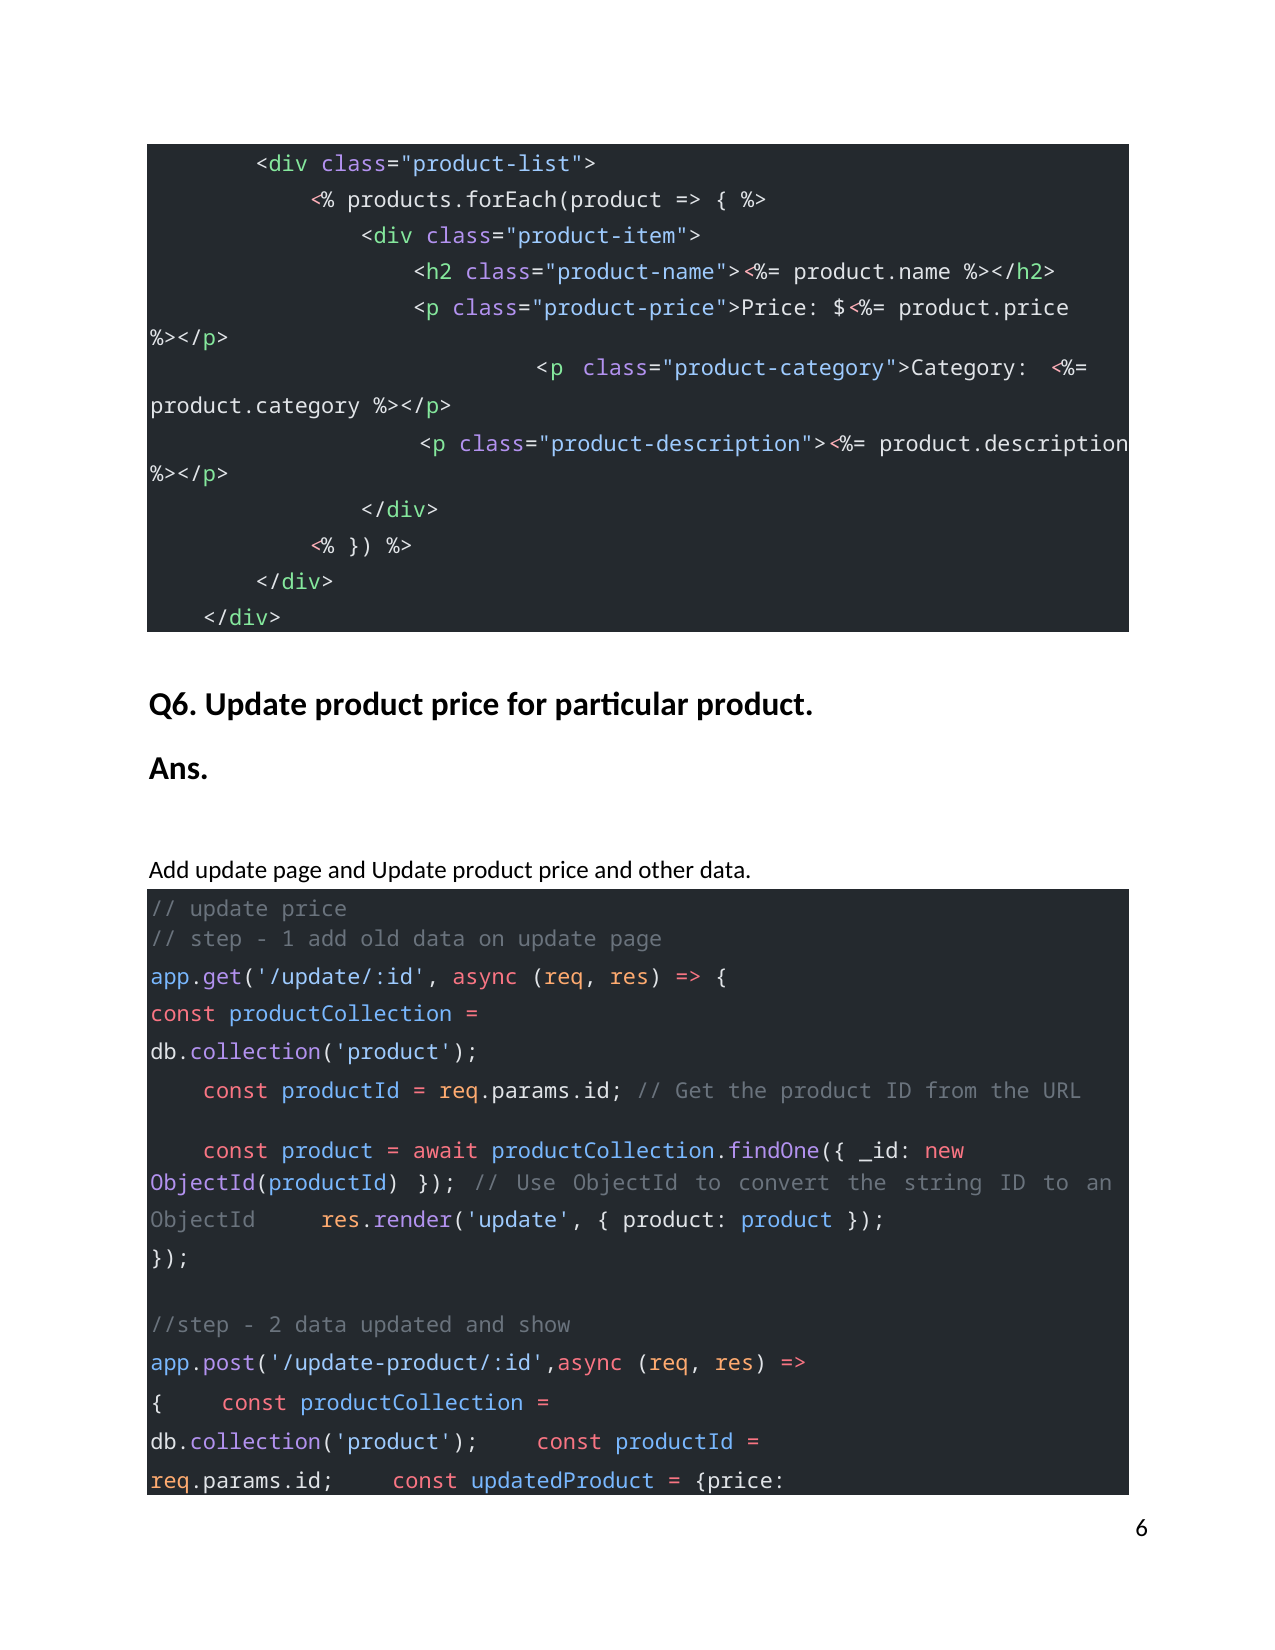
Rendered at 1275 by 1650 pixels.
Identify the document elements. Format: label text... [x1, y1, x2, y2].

text Q6. Update product price for particular product. [148, 683, 1148, 724]
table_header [147, 889, 1129, 1495]
text Add update page and Update product price and other data. [148, 855, 1148, 885]
text Ans. [148, 747, 1148, 788]
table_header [147, 144, 1129, 632]
